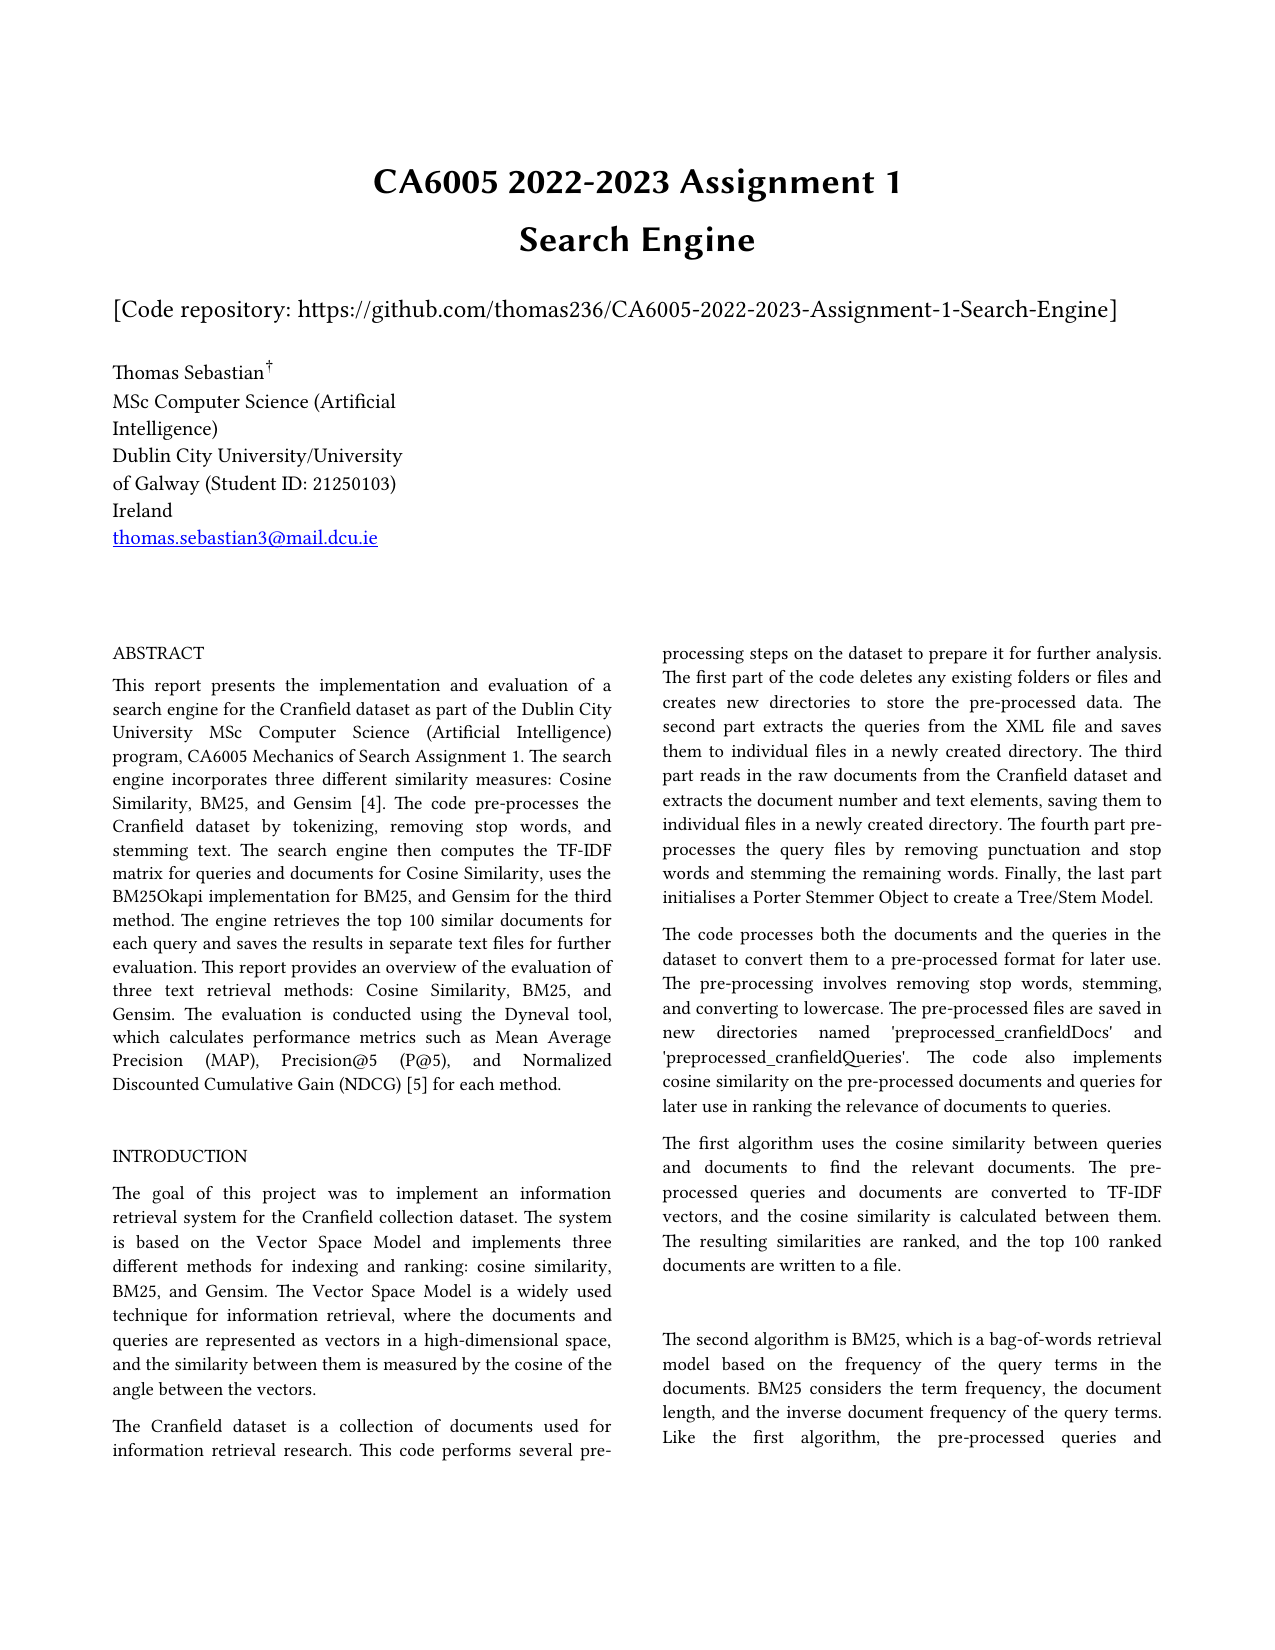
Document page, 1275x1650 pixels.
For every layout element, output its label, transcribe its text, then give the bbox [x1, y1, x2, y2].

text ABSTRACT [112, 642, 612, 664]
text Thomas Sebastian† MSc Computer Science (Artificial Intelligence) Dublin City University/University of Galway (Student ID: 21250103) Ireland thomas.sebastian3@mail.dcu.ie [112, 357, 412, 550]
text [Code repository: https://github.com/thomas236/CA6005-2022-2023-Assignment-1-Search-Engine] [112, 295, 1162, 324]
text The goal of this project was to implement an information retrieval system for the Cranfield collection dataset. The system is based on the Vector Space Model and implements three different methods for indexing and ranking: cosine similarity, BM25, and Gensim. The Vector Space Model is a widely used technique for information retrieval, where the documents and queries are represented as vectors in a high-dimensional space, and the similarity between them is measured by the cosine of the angle between the vectors. [112, 1182, 612, 1399]
text INTRODUCTION [112, 1145, 612, 1167]
text The code processes both the documents and the queries in the dataset to convert them to a pre-processed format for later use. The pre-processing involves removing stop words, stemming, and converting to lowercase. The pre-processed files are saved in new directories named 'preprocessed_cranfieldDocs' and 'preprocessed_cranfieldQueries'. The code also implements cosine similarity on the pre-processed documents and queries for later use in ranking the relevance of documents to queries. [662, 924, 1162, 1117]
text The first algorithm uses the cosine similarity between queries and documents to find the relevant documents. The pre-processed queries and documents are converted to TF-IDF vectors, and the cosine similarity is calculated between them. The resulting similarities are ranked, and the top 100 ranked documents are written to a file. [662, 1132, 1162, 1276]
title CA6005 2022-2023 Assignment 1 [112, 160, 1162, 202]
text The Cranfield dataset is a collection of documents used for information retrieval research. This code performs several pre-processing steps on the dataset to prepare it for further analysis. The first part of the code deletes any existing folders or files and creates new directories to store the pre-processed data. The second part extracts the queries from the XML file and saves them to individual files in a newly created directory. The third part reads in the raw documents from the Cranfield dataset and extracts the document number and text elements, saving them to individual files in a newly created directory. The fourth part pre-processes the query files by removing punctuation and stop words and stemming the remaining words. Finally, the last part initialises a Porter Stemmer Object to create a Tree/Stem Model. [662, 642, 1162, 908]
text This report presents the implementation and evaluation of a search engine for the Cranfield dataset as part of the Dublin City University MSc Computer Science (Artificial Intelligence) program, CA6005 Mechanics of Search Assignment 1. The search engine incorporates three different similarity measures: Cosine Similarity, BM25, and Gensim [4]. The code pre-processes the Cranfield dataset by tokenizing, removing stop words, and stemming text. The search engine then computes the TF-IDF matrix for queries and documents for Cosine Similarity, uses the BM25Okapi implementation for BM25, and Gensim for the third method. The engine retrieves the top 100 similar documents for each query and saves the results in separate text files for further evaluation. This report provides an overview of the evaluation of three text retrieval methods: Cosine Similarity, BM25, and Gensim. The evaluation is conducted using the Dyneval tool, which calculates performance metrics such as Mean Average Precision (MAP), Precision@5 (P@5), and Normalized Discounted Cumulative Gain (NDCG) [5] for each method. [112, 675, 612, 1095]
title Search Engine [112, 218, 1162, 260]
